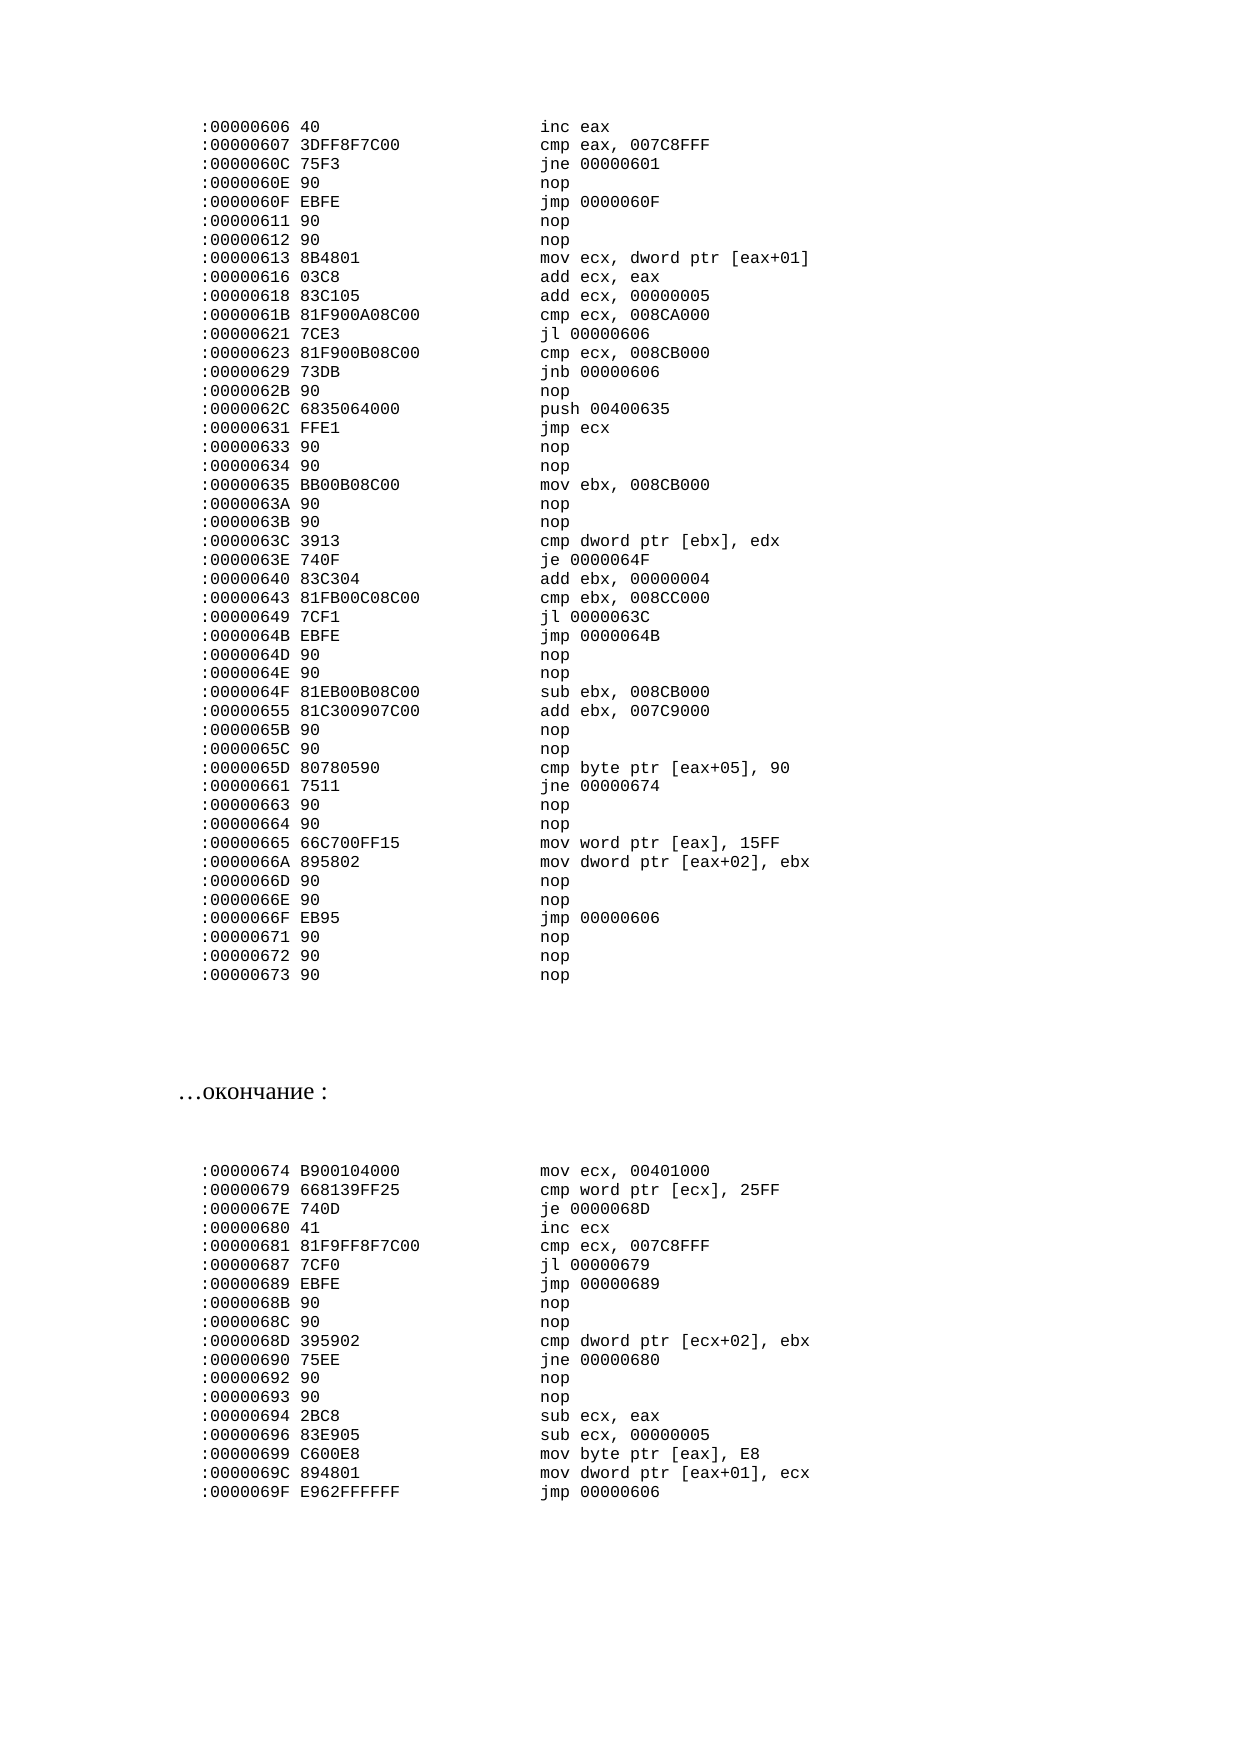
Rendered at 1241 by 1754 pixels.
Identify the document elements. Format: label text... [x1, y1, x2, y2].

text …окончание : [177, 1076, 1152, 1105]
table_header :00000674 B900104000 mov ecx, 00401000 :00000679 668139FF25 cmp word ptr [ecx], 25FF :0000067E 740D je 0000068D :00000680 41 inc ecx :00000681 81F9FF8F7C00 cmp ecx, 007C8FFF :00000687 7CF0 jl 00000679 :00000689 EBFE jmp 00000689 :0000068B 90 nop :0000068C 90 nop :0000068D 395902 cmp dword ptr [ecx+02], ebx :00000690 75EE jne 00000680 :00000692 90 nop :00000693 90 nop :00000694 2BC8 sub ecx, eax :00000696 83E905 sub ecx, 00000005 :00000699 C600E8 mov byte ptr [eax], E8 :0000069C 894801 mov dword ptr [eax+01], ecx :0000069F E962FFFFFF jmp 00000606 [189, 1134, 1152, 1526]
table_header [189, 118, 1152, 1048]
